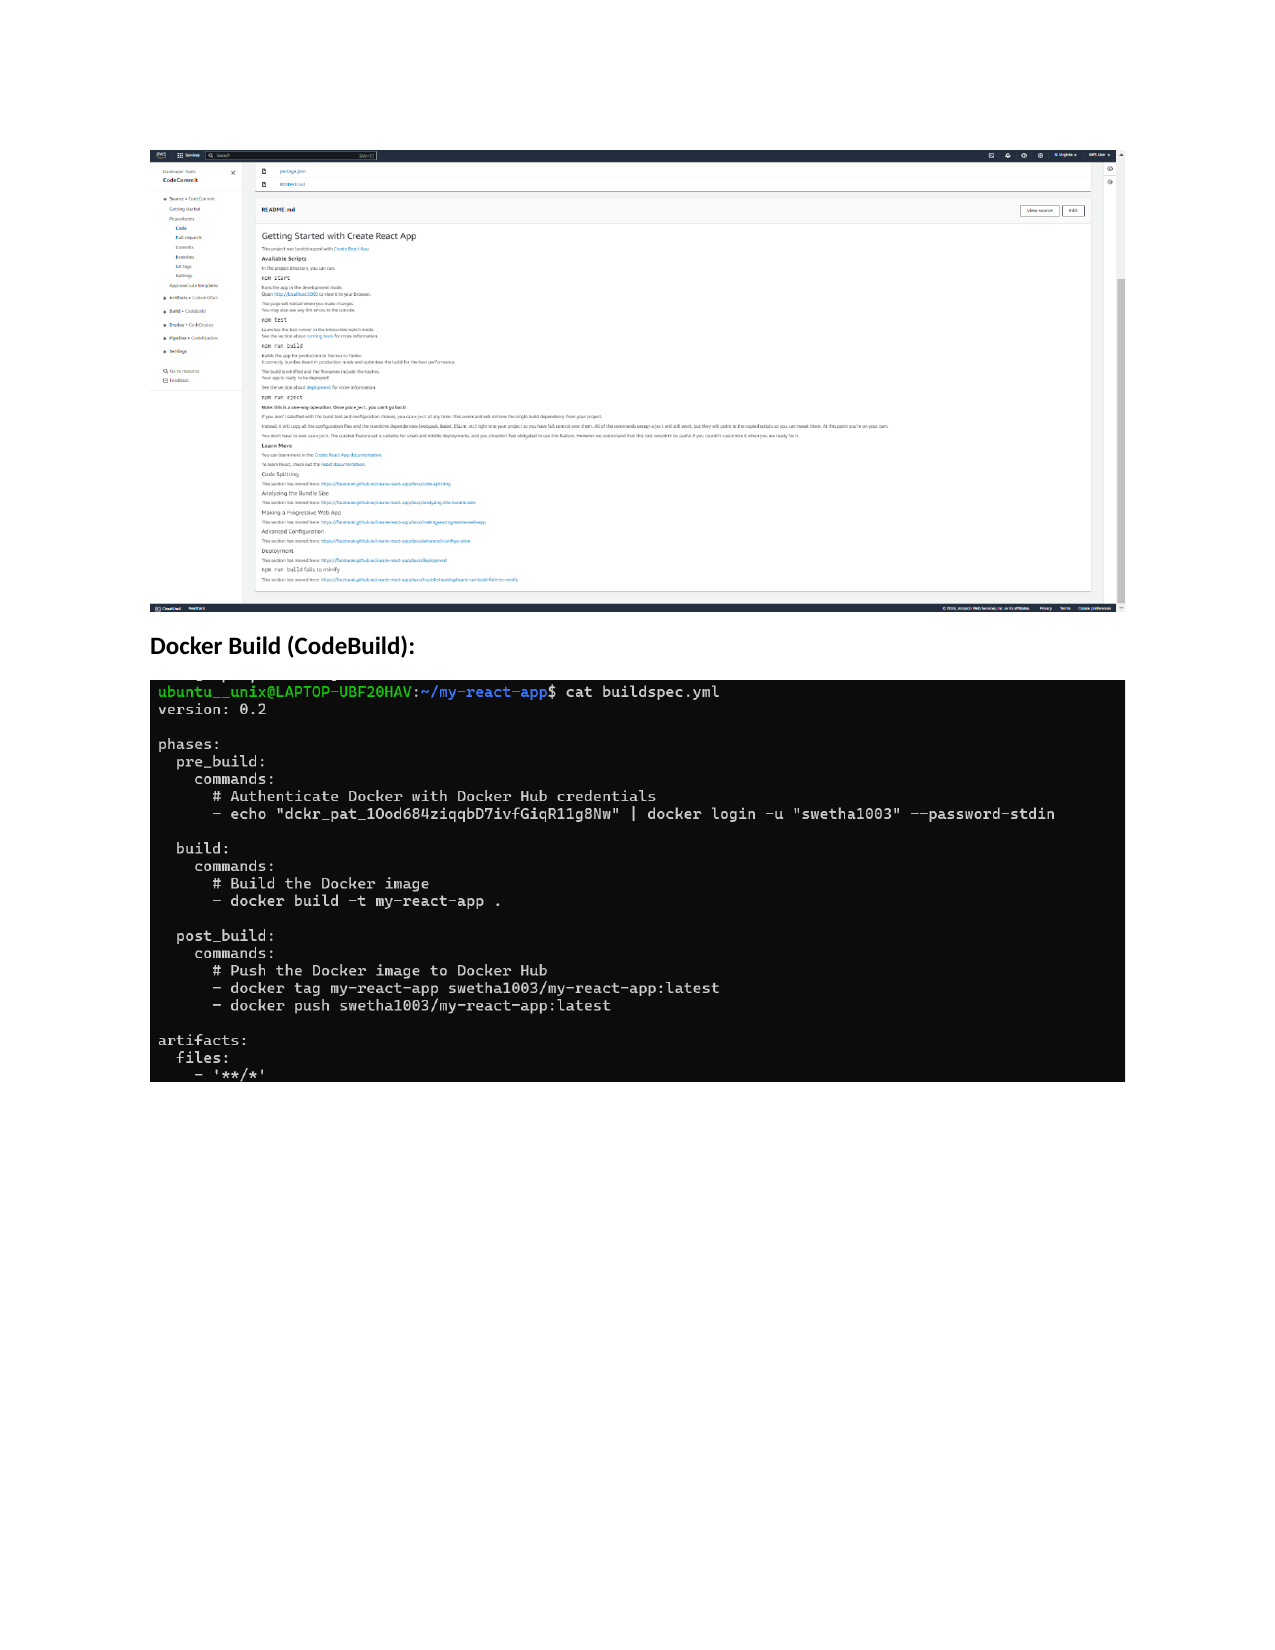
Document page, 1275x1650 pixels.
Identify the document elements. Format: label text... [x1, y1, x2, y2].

text Docker Build (CodeBuild): [150, 630, 1125, 661]
picture [150, 680, 1125, 1082]
picture [150, 150, 1125, 612]
